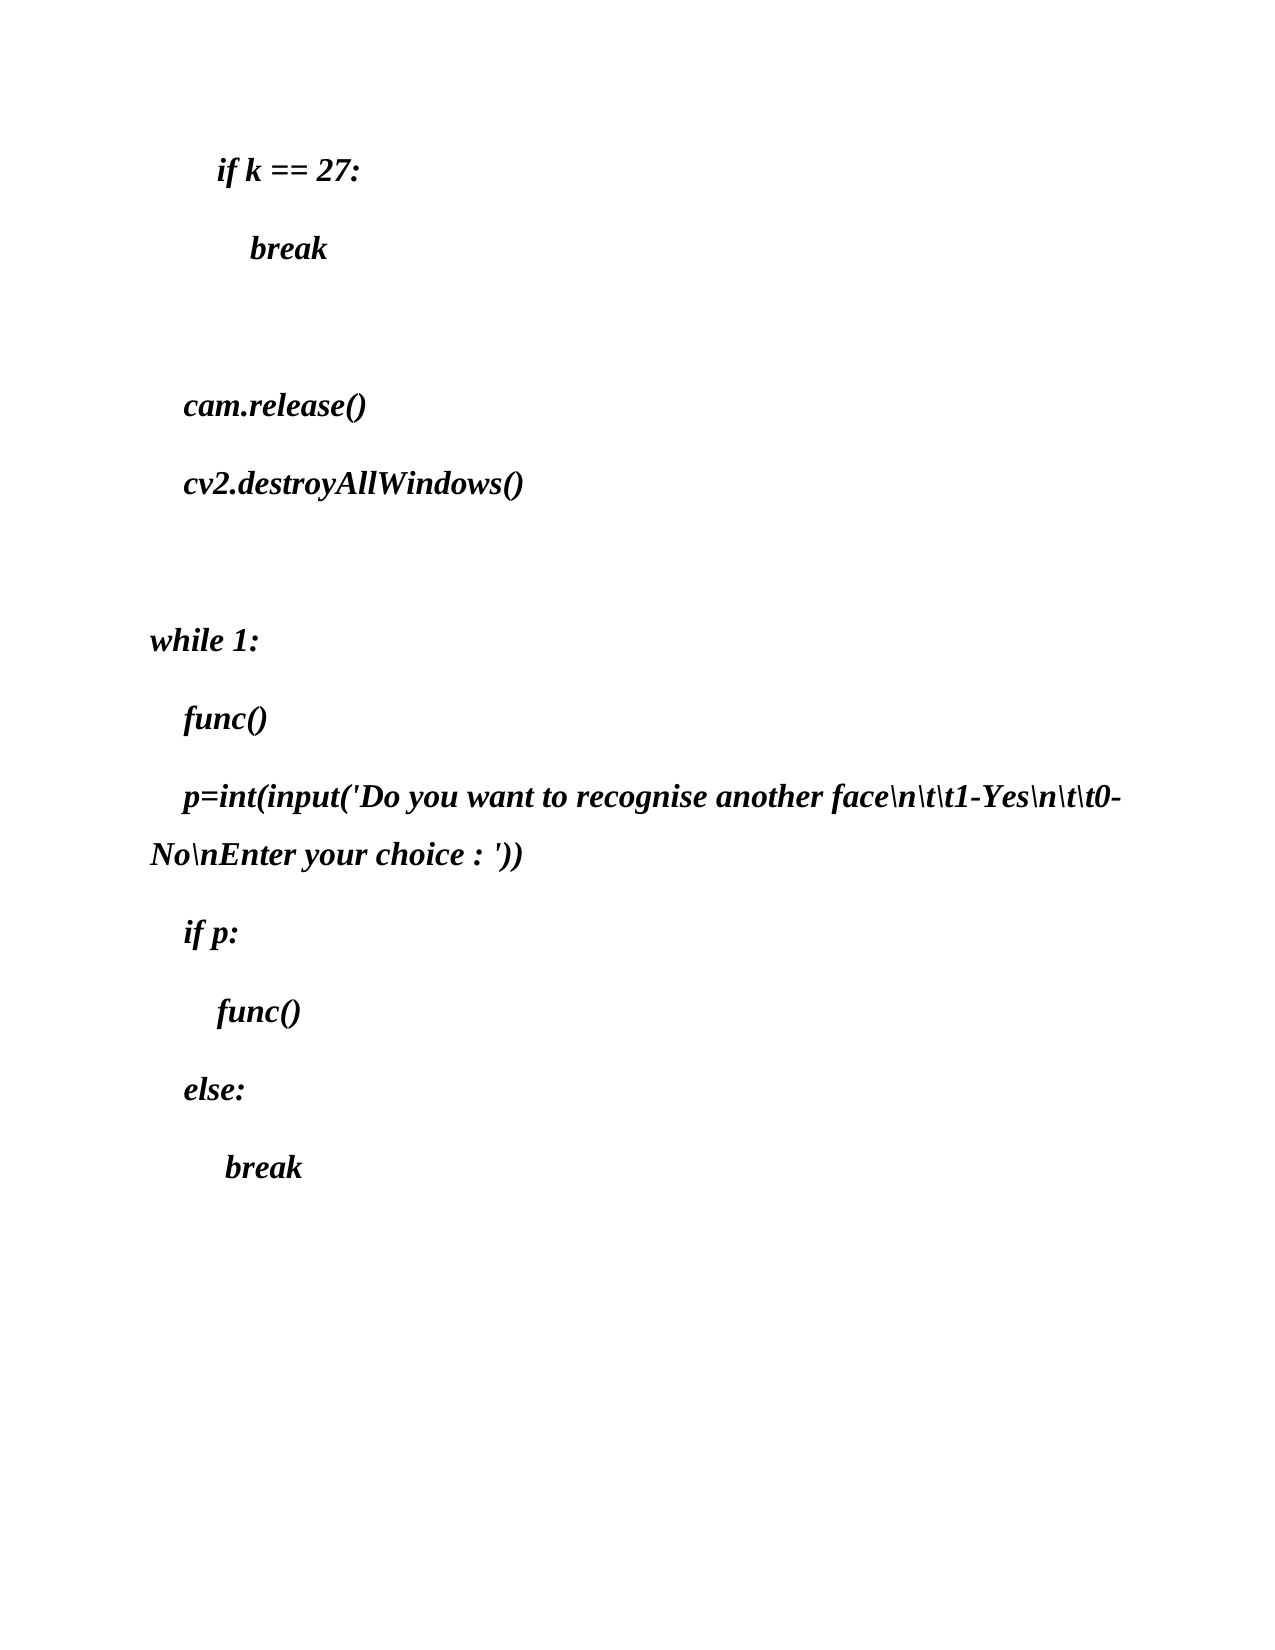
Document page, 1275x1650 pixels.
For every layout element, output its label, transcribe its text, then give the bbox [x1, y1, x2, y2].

text break [150, 228, 1125, 267]
text cv2.destroyAllWindows() [150, 463, 1125, 502]
text cam.release() [150, 385, 1125, 423]
text p=int(input('Do you want to recognise another face\n\t\t1-Yes\n\t\t0-No\nEnter your choice : ')) [150, 777, 1125, 872]
text while 1: [150, 620, 1125, 658]
text func() [150, 991, 1125, 1029]
text if k == 27: [150, 150, 1125, 188]
text func() [150, 698, 1125, 737]
text break [150, 1147, 1125, 1186]
text if p: [150, 912, 1125, 951]
text else: [150, 1069, 1125, 1107]
